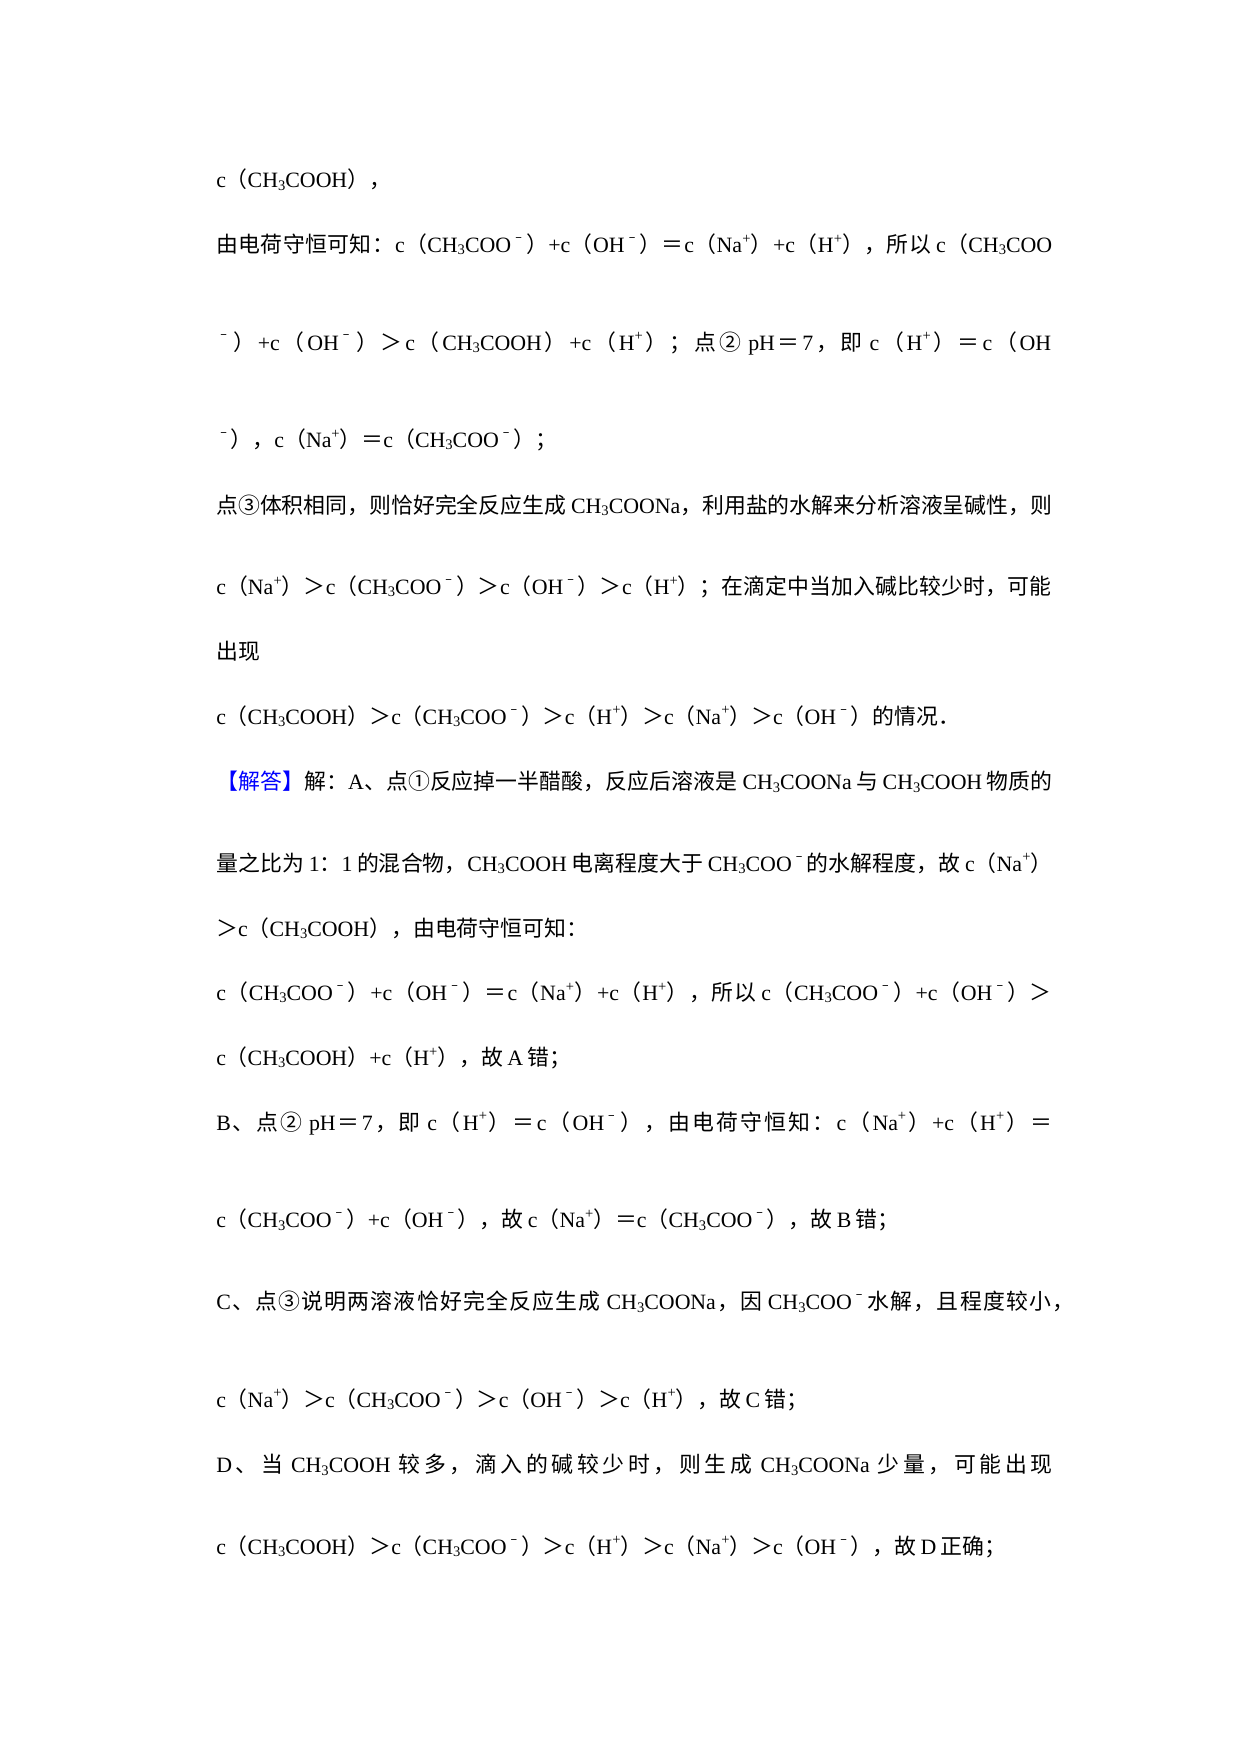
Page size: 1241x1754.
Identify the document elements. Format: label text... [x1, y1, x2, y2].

text c（CH3COOH）＞c（CH3COO﹣）＞c（H+）＞c（Na+）＞c（OH﹣）的情况． [216, 682, 1053, 747]
text 由电荷守恒可知：c（CH3COO﹣）+c（OH﹣）＝c（Na+）+c（H+），所以c（CH3COO﹣）+c（OH﹣）＞c（CH3COOH）+c（H+）；点②pH＝7，即c（H+）＝c（OH﹣），c（Na+）＝c（CH3COO﹣）； [216, 210, 1053, 470]
text D、当CH3COOH较多，滴入的碱较少时，则生成CH3COONa少量，可能出现c（CH3COOH）＞c（CH3COO﹣）＞c（H+）＞c（Na+）＞c（OH﹣），故D正确； [216, 1447, 1053, 1577]
text C、点③说明两溶液恰好完全反应生成CH3COONa，因CH3COO﹣水解，且程度较小，c（Na+）＞c（CH3COO﹣）＞c（OH﹣）＞c（H+），故C错； [216, 1267, 1053, 1430]
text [216, 162, 1053, 194]
text B、点②pH＝7，即c（H+）＝c（OH﹣），由电荷守恒知：c（Na+）+c（H+）＝c（CH3COO﹣）+c（OH﹣），故c（Na+）＝c（CH3COO﹣），故B错； [216, 1088, 1053, 1251]
text 点③体积相同，则恰好完全反应生成CH3COONa，利用盐的水解来分析溶液呈碱性，则c（Na+）＞c（CH3COO﹣）＞c（OH﹣）＞c（H+）；在滴定中当加入碱比较少时，可能出现 [216, 487, 1053, 666]
text c（CH3COO﹣）+c（OH﹣）＝c（Na+）+c（H+），所以c（CH3COO﹣）+c（OH﹣）＞c（CH3COOH）+c（H+），故A错； [216, 958, 1053, 1072]
text 【解答】解：A、点①反应掉一半醋酸，反应后溶液是CH3COONa与CH3COOH物质的量之比为1：1的混合物，CH3COOH电离程度大于CH3COO﹣的水解程度，故c（Na+）＞c（CH3COOH），由电荷守恒可知： [216, 764, 1053, 943]
